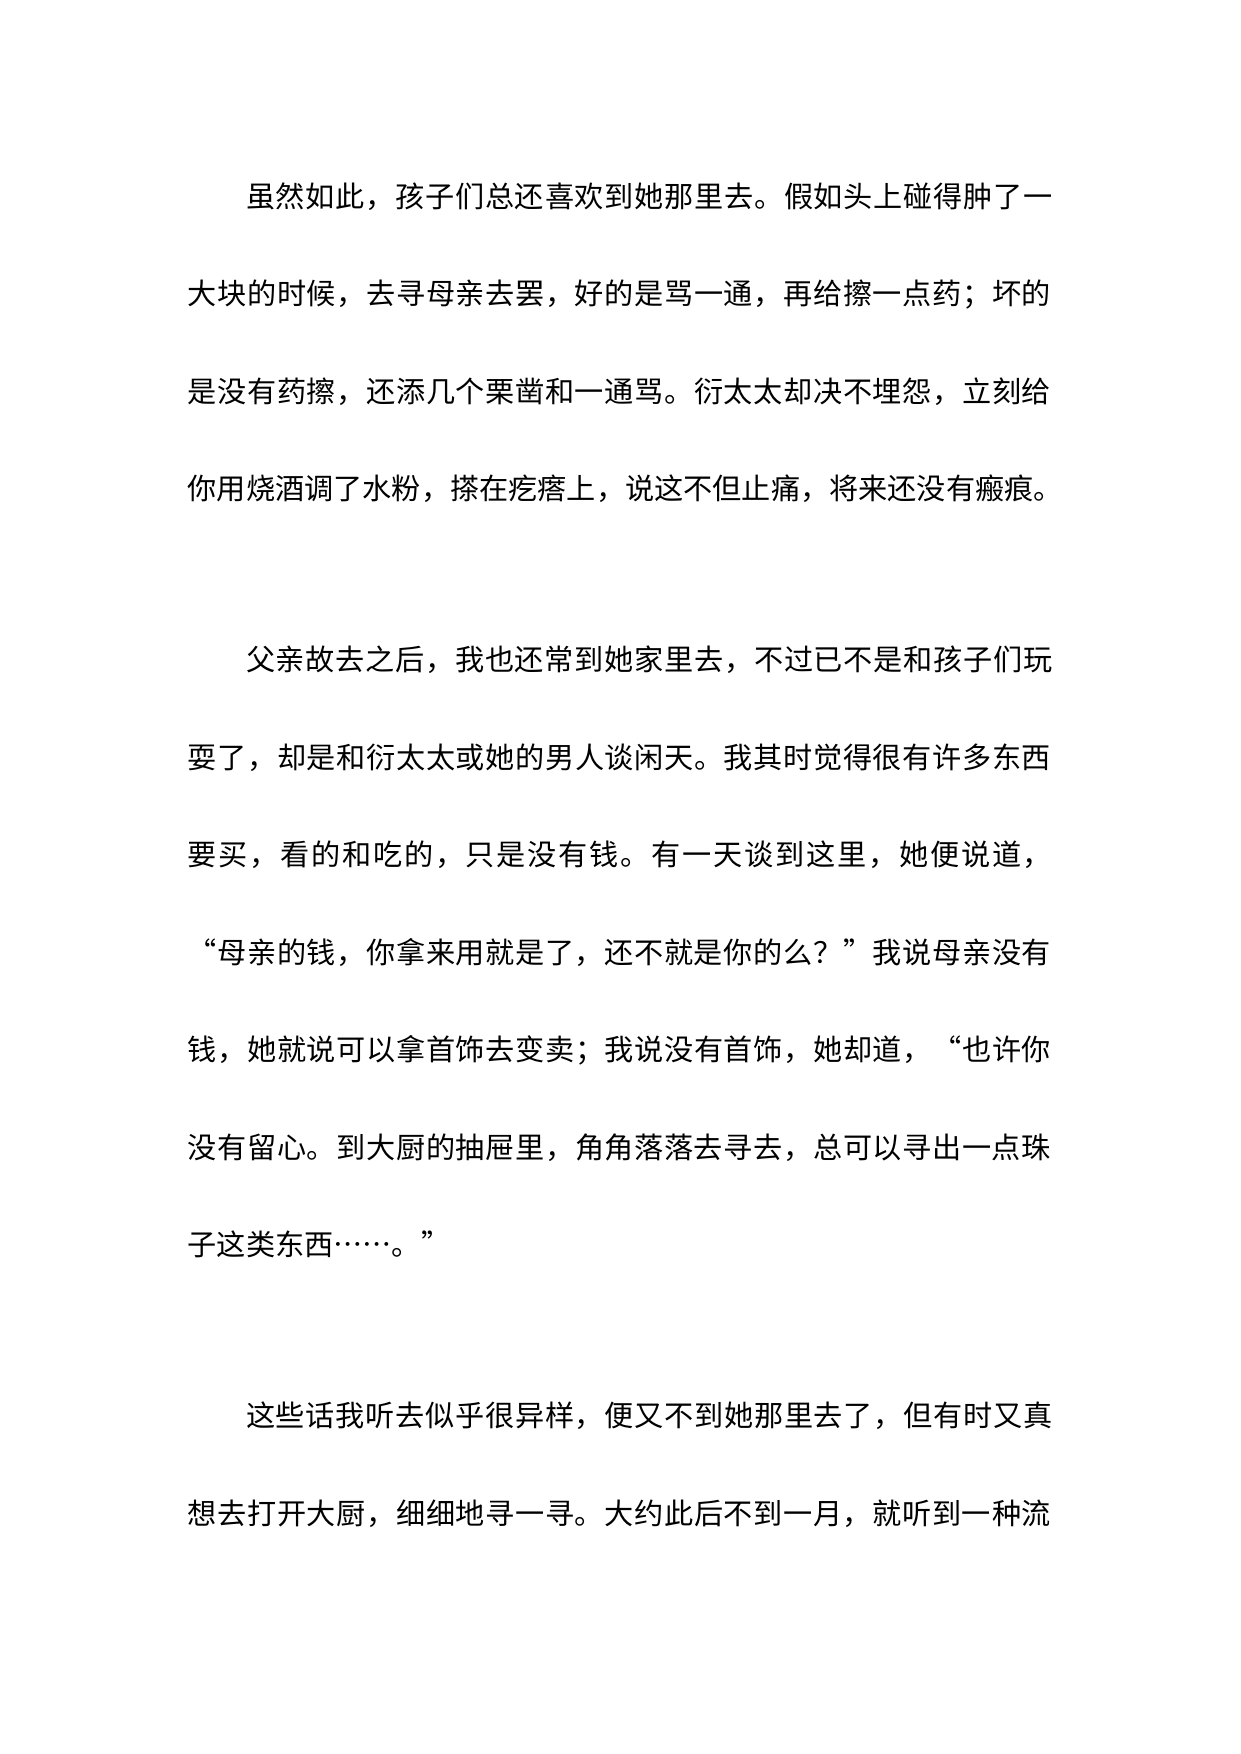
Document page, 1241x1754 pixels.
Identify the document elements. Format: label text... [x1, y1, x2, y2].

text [187, 1381, 1053, 1544]
text 虽然如此，孩子们总还喜欢到她那里去。假如头上碰得肿了一大块的时候，去寻母亲去罢，好的是骂一通，再给擦一点药；坏的是没有药擦，还添几个栗凿和一通骂。衍太太却决不埋怨，立刻给你用烧酒调了水粉，搽在疙瘩上，说这不但止痛，将来还没有瘢痕。 [187, 162, 1053, 519]
text 父亲故去之后，我也还常到她家里去，不过已不是和孩子们玩耍了，却是和衍太太或她的男人谈闲天。我其时觉得很有许多东西要买，看的和吃的，只是没有钱。有一天谈到这里，她便说道，“母亲的钱，你拿来用就是了，还不就是你的么？”我说母亲没有钱，她就说可以拿首饰去变卖；我说没有首饰，她却道，“也许你没有留心。到大厨的抽屉里，角角落落去寻去，总可以寻出一点珠子这类东西……。” [187, 625, 1053, 1275]
